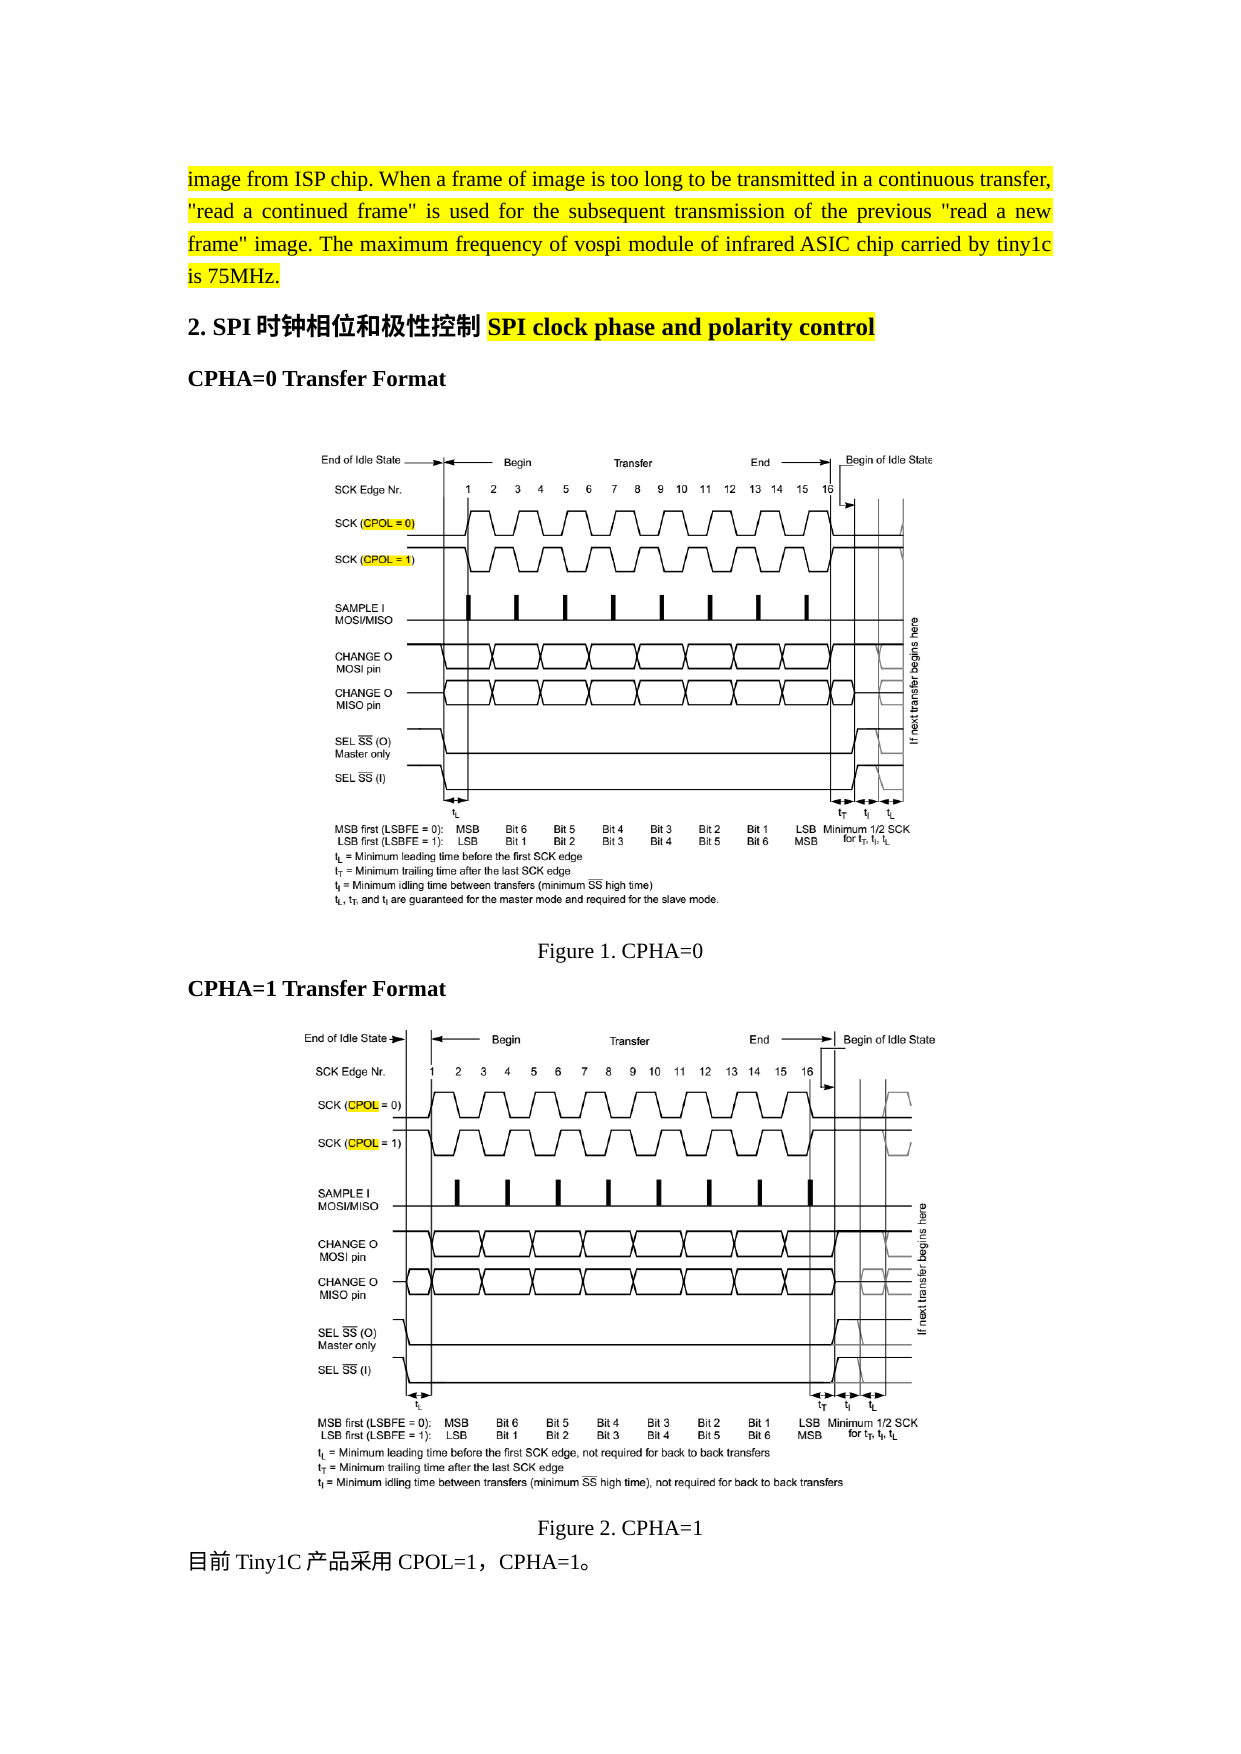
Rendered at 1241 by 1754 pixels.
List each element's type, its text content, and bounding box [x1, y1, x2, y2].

list Figure 2. CPHA=1 [187, 1511, 1053, 1544]
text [187, 162, 1053, 292]
text Figure 1. CPHA=0 [187, 934, 1053, 967]
picture [294, 1023, 947, 1497]
subtitle CPHA=1 Transfer Format [187, 972, 1053, 1004]
subtitle 2. SPI时钟相位和极性控制 SPI clock phase and polarity control [187, 292, 1053, 357]
subtitle CPHA=0 Transfer Format [187, 362, 1053, 394]
list 目前Tiny1C产品采用CPOL=1，CPHA=1。 [187, 1544, 1053, 1576]
picture [308, 446, 933, 914]
